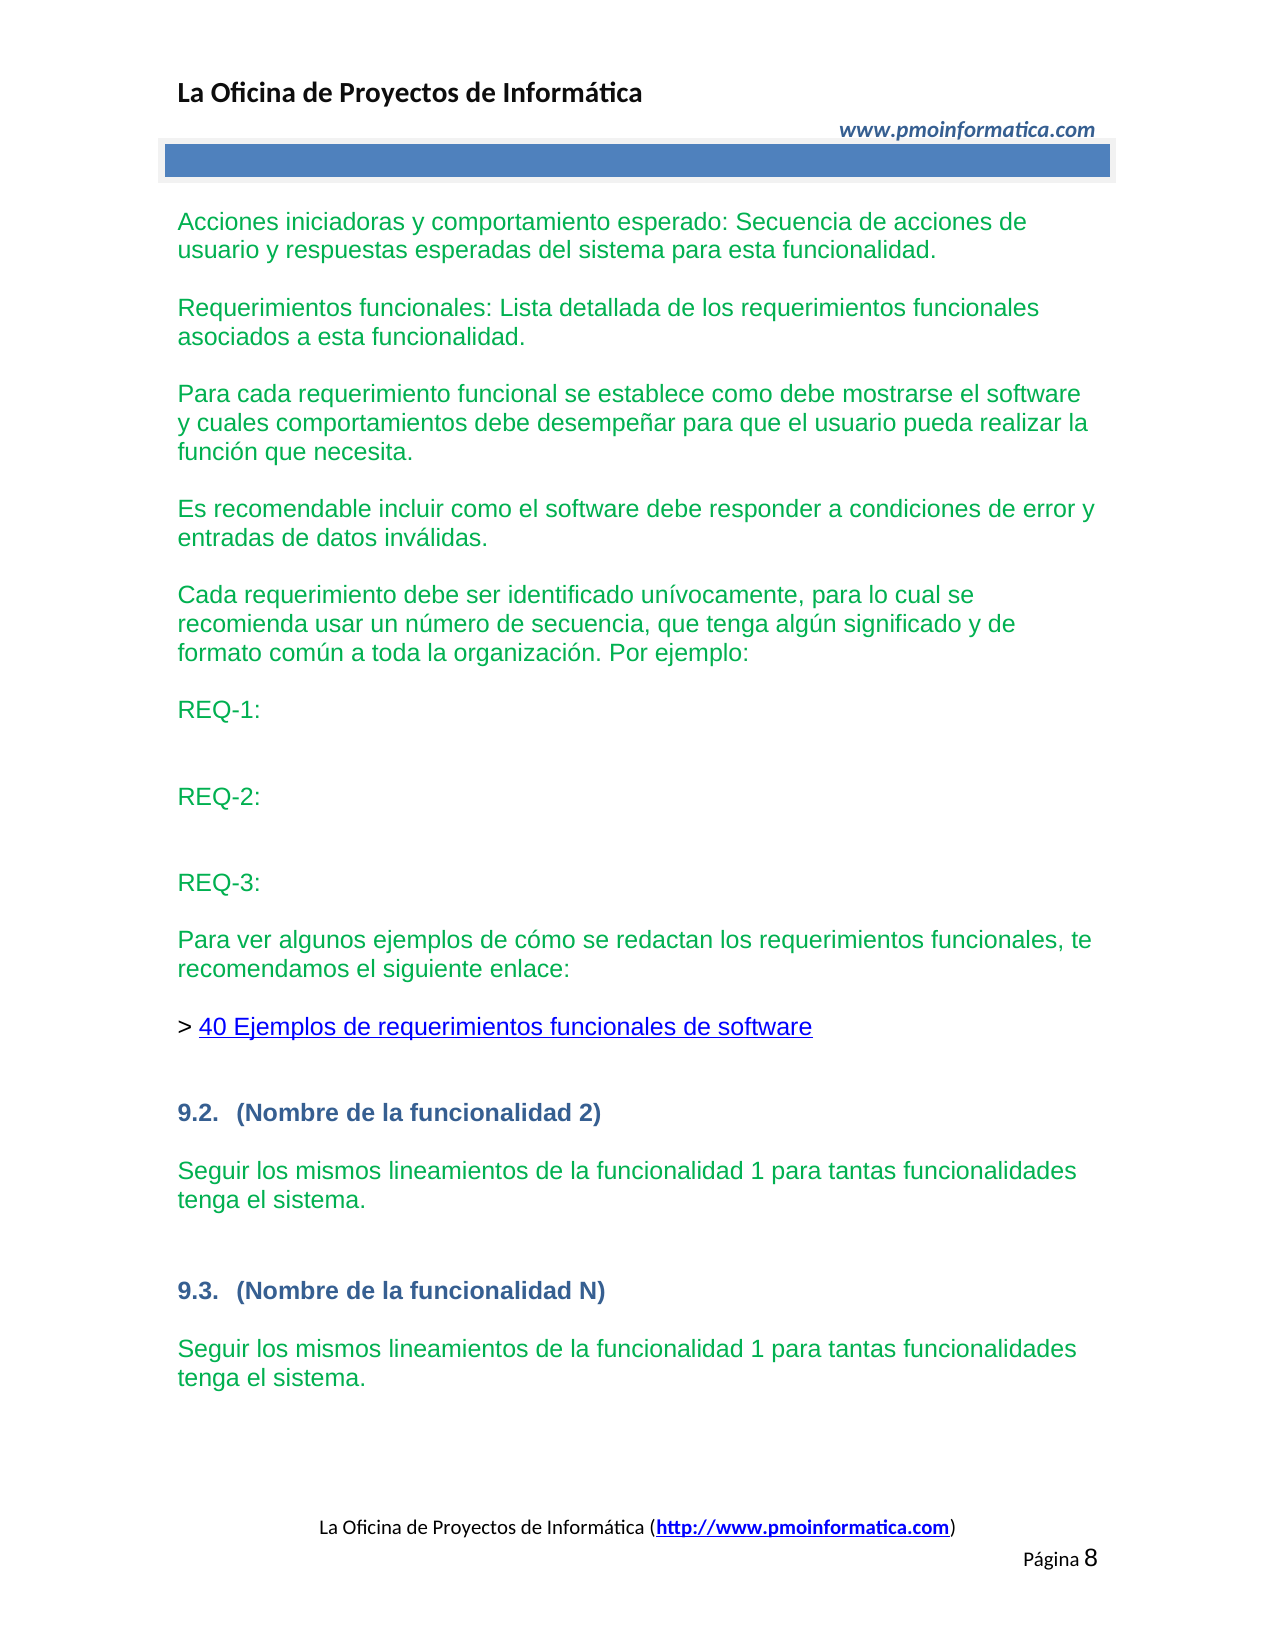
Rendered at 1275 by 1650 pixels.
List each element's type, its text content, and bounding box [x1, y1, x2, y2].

text REQ-3: [177, 868, 1098, 897]
text REQ-2: [177, 782, 1098, 811]
text Requerimientos funcionales: Lista detallada de los requerimientos funcionales asociados a esta funcionalidad. [177, 293, 1098, 351]
text Acciones iniciadoras y comportamiento esperado: Secuencia de acciones de usuario y respuestas esperadas del sistema para esta funcionalidad. [177, 207, 1098, 264]
text Es recomendable incluir como el software debe responder a condiciones de error y entradas de datos inválidas. [177, 494, 1098, 552]
text Para cada requerimiento funcional se establece como debe mostrarse el software y cuales comportamientos debe desempeñar para que el usuario pueda realizar la función que necesita. [177, 379, 1098, 466]
text Cada requerimiento debe ser identificado unívocamente, para lo cual se recomienda usar un número de secuencia, que tenga algún significado y de formato común a toda la organización. Por ejemplo: [177, 581, 1098, 667]
text Para ver algunos ejemplos de cómo se redactan los requerimientos funcionales, te recomendamos el siguiente enlace: [177, 926, 1098, 983]
text Seguir los mismos lineamientos de la funcionalidad 1 para tantas funcionalidades tenga el sistema. [177, 1334, 1098, 1391]
text REQ-1: [177, 696, 1098, 724]
text > 40 Ejemplos de requerimientos funcionales de software [177, 1012, 1098, 1041]
text Seguir los mismos lineamientos de la funcionalidad 1 para tantas funcionalidades tenga el sistema. [177, 1156, 1098, 1214]
list (Nombre de la funcionalidad N) [177, 1276, 1098, 1305]
list (Nombre de la funcionalidad 2) [177, 1098, 1098, 1127]
